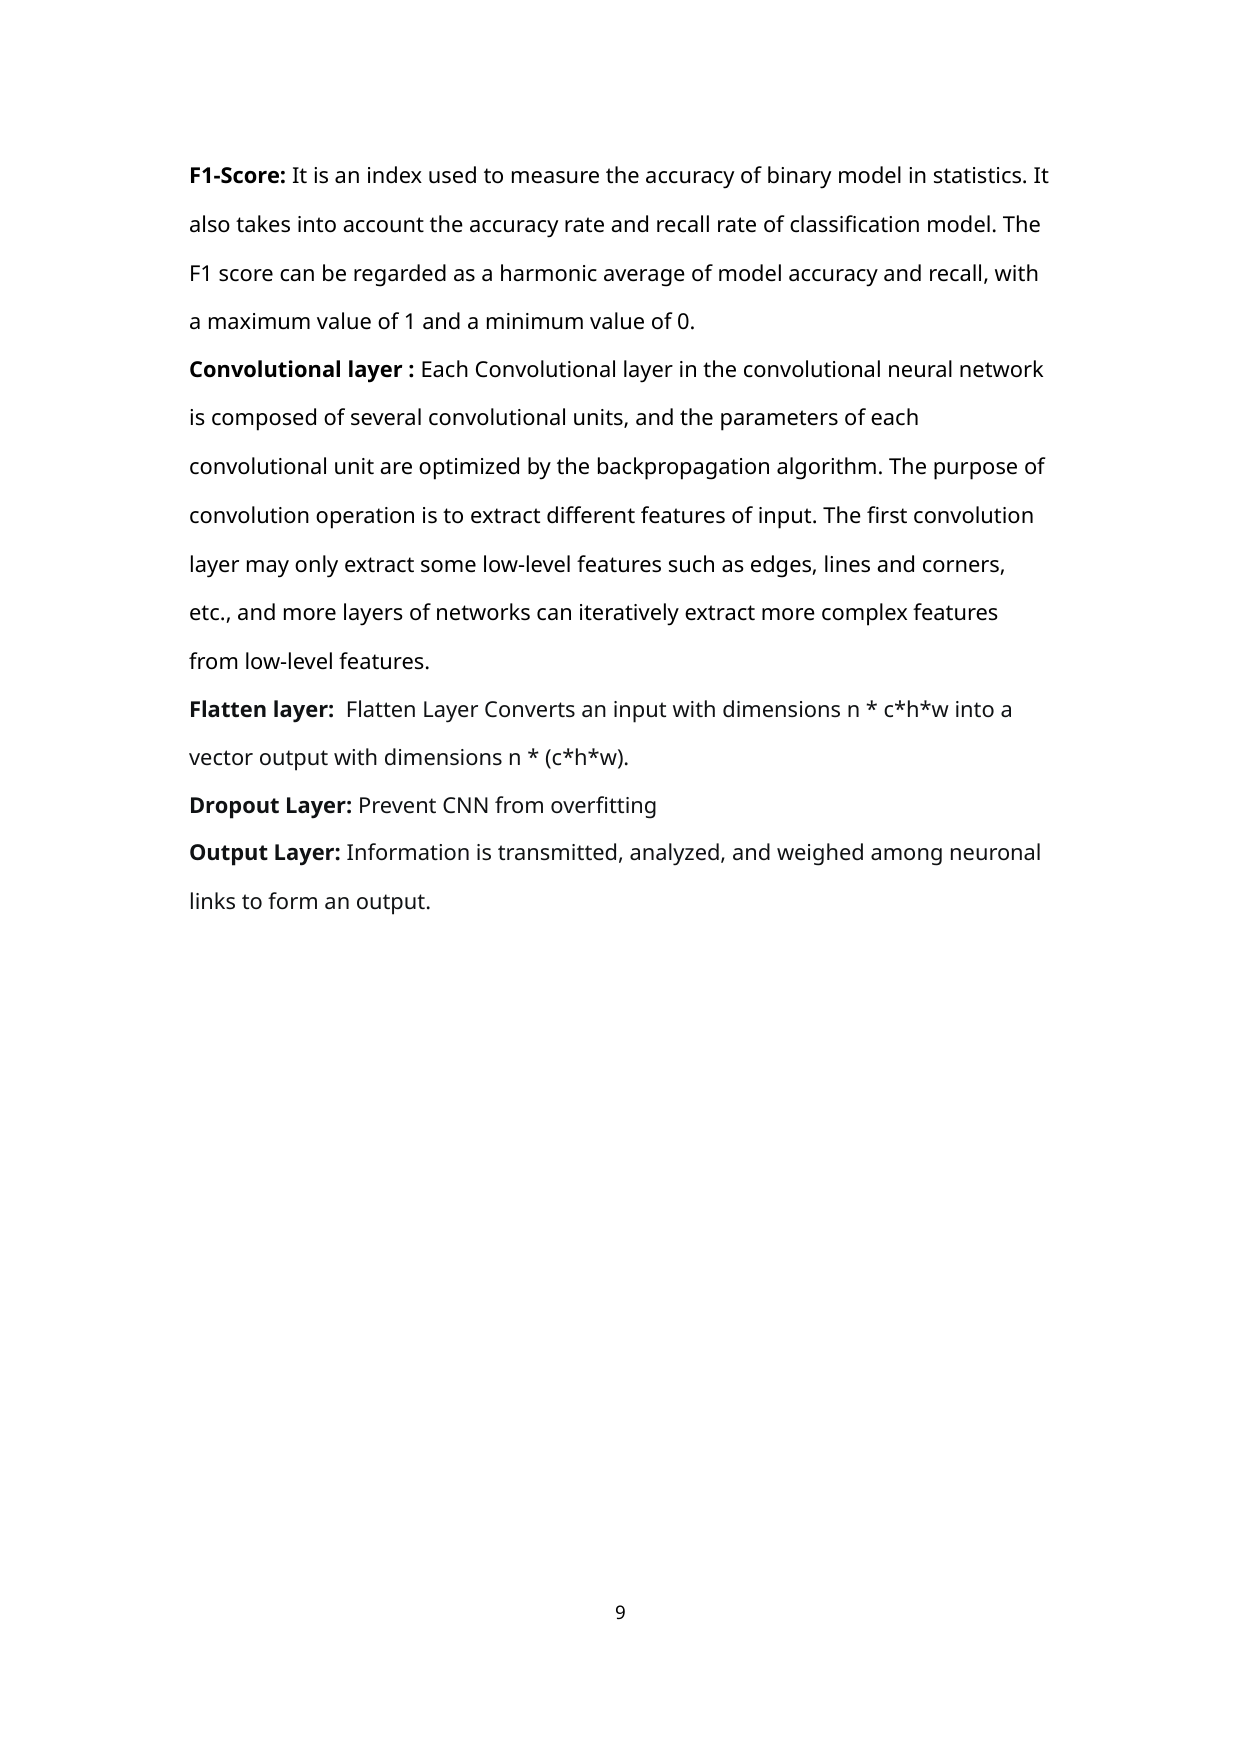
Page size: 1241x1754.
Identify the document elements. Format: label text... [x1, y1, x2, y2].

text Flatten layer: Flatten Layer Converts an input with dimensions n * c*h*w into a vector output with dimensions n * (c*h*w). [189, 692, 1051, 773]
text Convolutional layer : Each Convolutional layer in the convolutional neural network is composed of several convolutional units, and the parameters of each convolutional unit are optimized by the backpropagation algorithm. The purpose of convolution operation is to extract different features of input. The first convolution layer may only extract some low-level features such as edges, lines and corners, etc., and more layers of networks can iteratively extract more complex features from low-level features. [189, 352, 1051, 677]
text F1-Score: It is an index used to measure the accuracy of binary model in statistics. It also takes into account the accuracy rate and recall rate of classification model. The F1 score can be regarded as a harmonic average of model accuracy and recall, with a maximum value of 1 and a minimum value of 0. [189, 159, 1051, 337]
text Output Layer: Information is transmitted, analyzed, and weighed among neuronal links to form an output. [189, 836, 1051, 917]
text Dropout Layer: Prevent CNN from overfitting [189, 788, 1051, 821]
